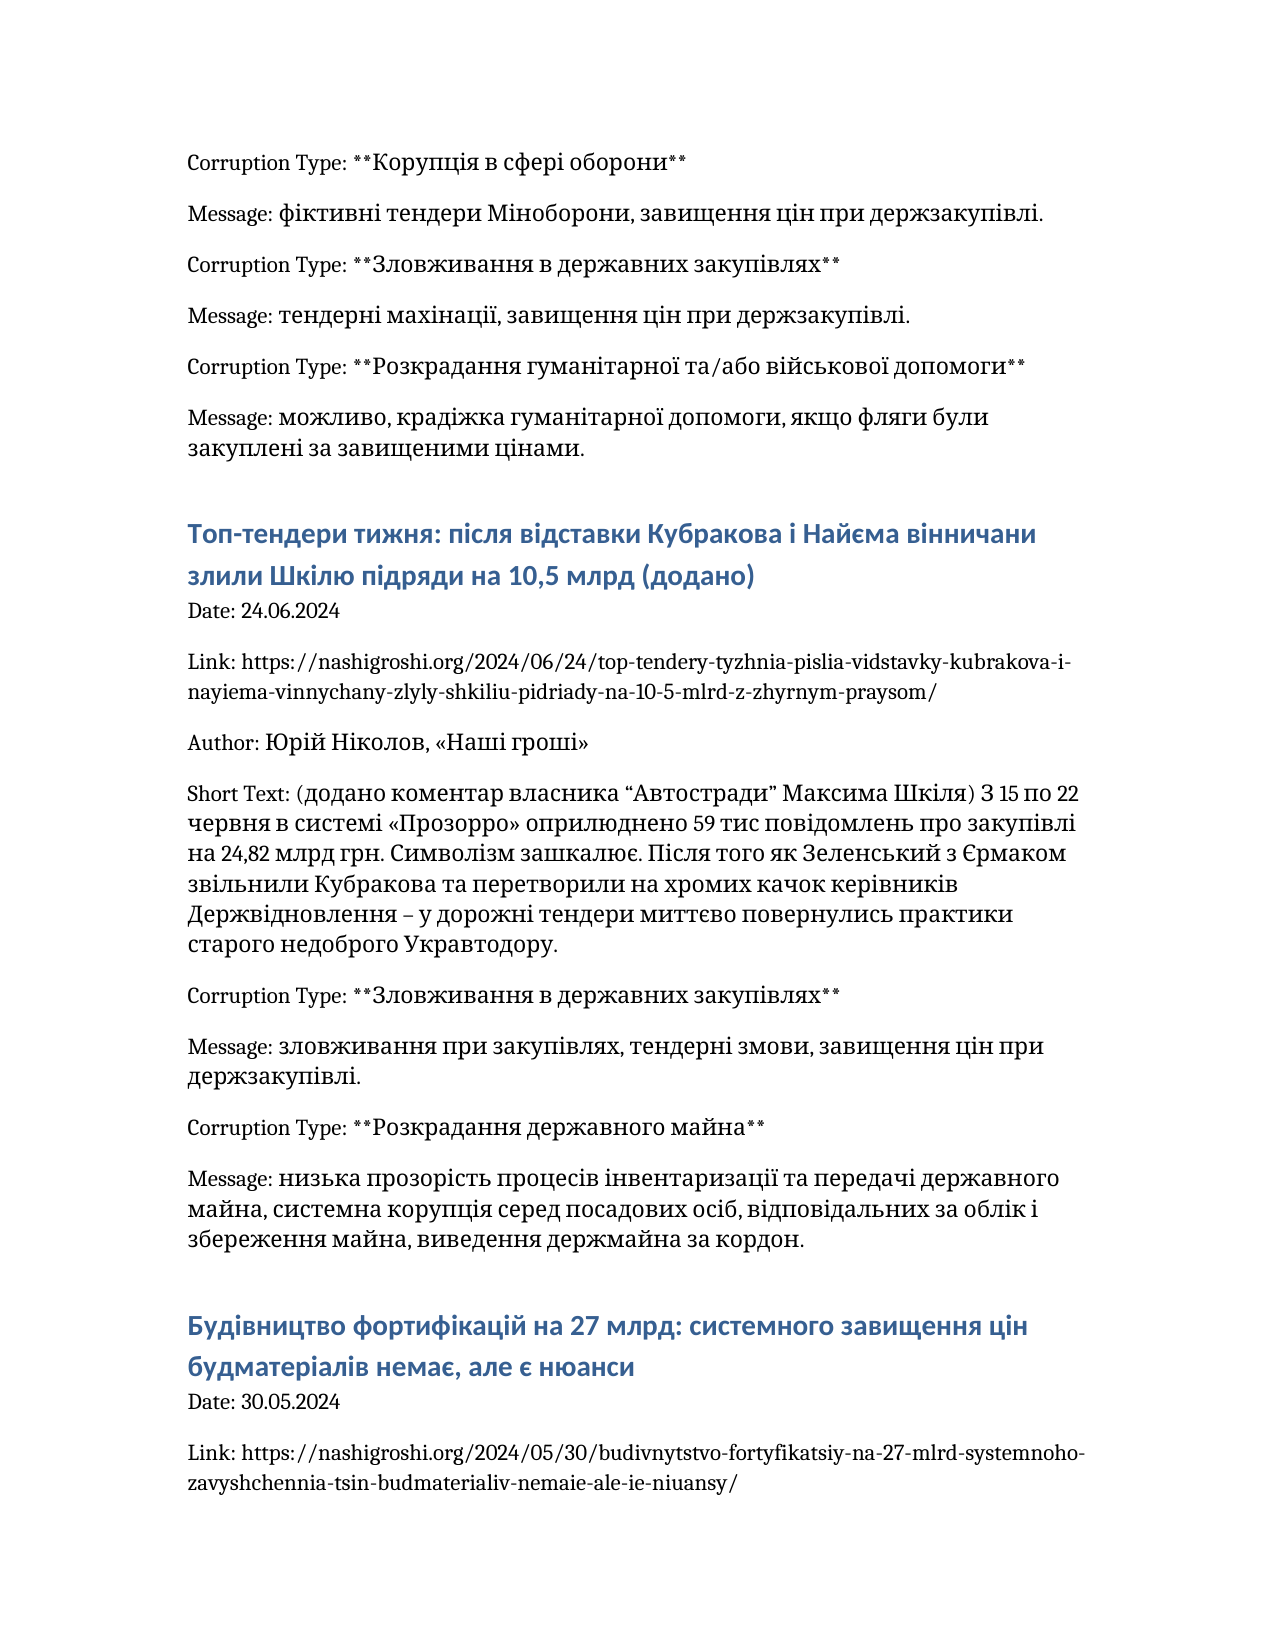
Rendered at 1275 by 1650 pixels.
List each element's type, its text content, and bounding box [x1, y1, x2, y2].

text Message: тендерні махінації, завищення цін при держзакупівлі. [187, 303, 1087, 329]
text Corruption Type: **Зловживання в державних закупівлях** [187, 983, 1087, 1009]
text Author: Юрій Ніколов, «Наші гроші» [187, 730, 1087, 756]
text Date: 24.06.2024 [187, 597, 1087, 624]
text Message: можливо, крадіжка гуманітарної допомоги, якщо фляги були закуплені за завищеними цінами. [187, 405, 1087, 462]
subtitle Будівництво фортифікацій на 27 млрд: системного завищення цін будматеріалів немає, але є нюанси [187, 1307, 1087, 1383]
text Message: фіктивні тендери Міноборони, завищення цін при держзакупівлі. [187, 201, 1087, 227]
text Corruption Type: **Розкрадання гуманітарної та/або військової допомоги** [187, 354, 1087, 381]
text Message: зловживання при закупівлях, тендерні змови, завищення цін при держзакупівлі. [187, 1034, 1087, 1091]
text Date: 30.05.2024 [187, 1389, 1087, 1415]
text Corruption Type: **Корупція в сфері оборони** [187, 150, 1087, 176]
text Message: низька прозорість процесів інвентаризації та передачі державного майна, системна корупція серед посадових осіб, відповідальних за облік і збереження майна, виведення держмайна за кордон. [187, 1166, 1087, 1253]
text Corruption Type: **Зловживання в державних закупівлях** [187, 252, 1087, 278]
text Corruption Type: **Розкрадання державного майна** [187, 1115, 1087, 1142]
text Link: https://nashigroshi.org/2024/05/30/budivnytstvo-fortyfikatsiy-na-27-mlrd-systemnoho-zavyshchennia-tsin-budmaterialiv-nemaie-ale-ie-niuansy/ [187, 1440, 1087, 1496]
text Link: https://nashigroshi.org/2024/06/24/top-tendery-tyzhnia-pislia-vidstavky-kubrakova-i-nayiema-vinnychany-zlyly-shkiliu-pidriady-na-10-5-mlrd-z-zhyrnym-praysom/ [187, 648, 1087, 705]
text Short Text: (додано коментар власника “Автостради” Максима Шкіля) З 15 по 22 червня в системі «Прозорро» оприлюднено 59 тис повідомлень про закупівлі на 24,82 млрд грн. Символізм зашкалює. Після того як Зеленський з Єрмаком звільнили Кубракова та перетворили на хромих качок керівників Держвідновлення – у дорожні тендери миттєво повернулись практики старого недоброго Укравтодору. [187, 781, 1087, 958]
subtitle Топ-тендери тижня: після відставки Кубракова і Найєма вінничани злили Шкілю підряди на 10,5 млрд (додано) [187, 516, 1087, 592]
